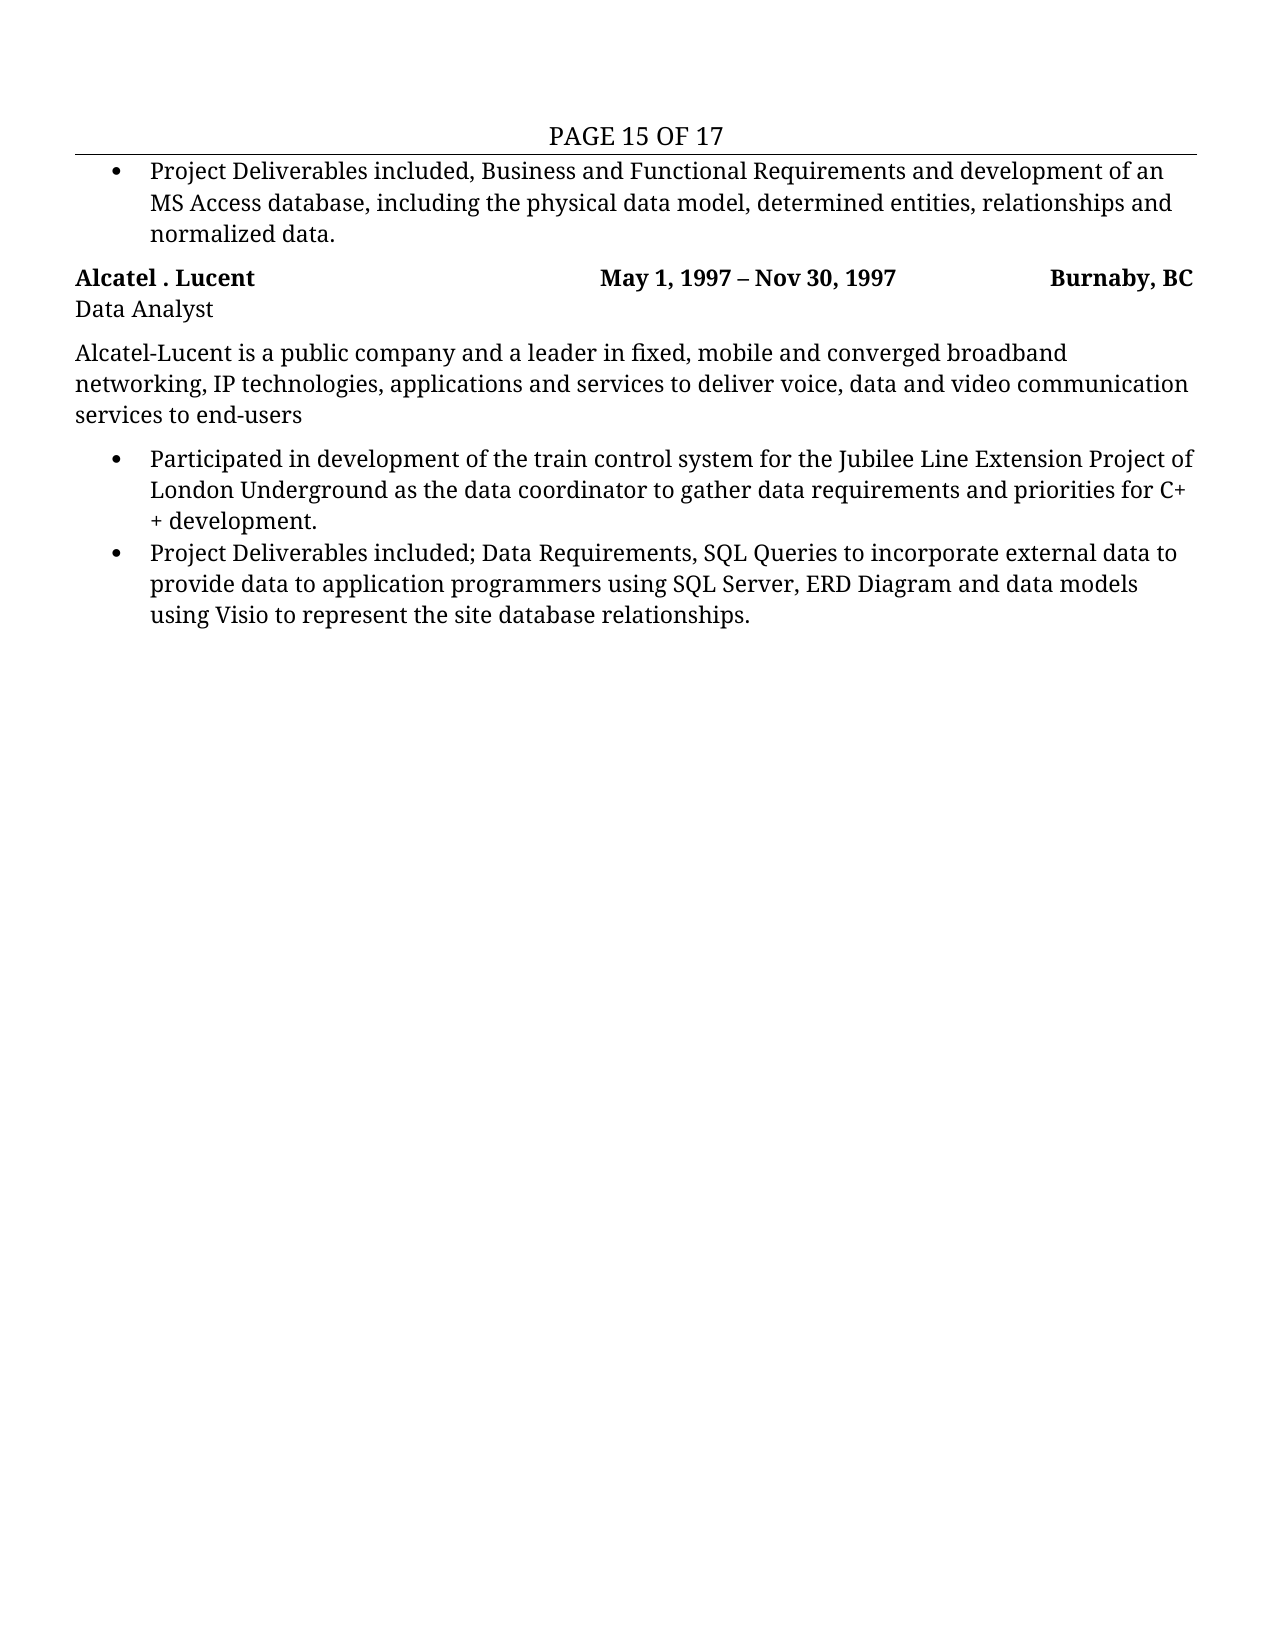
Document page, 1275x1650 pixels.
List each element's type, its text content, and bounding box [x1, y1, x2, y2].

list Project Deliverables included, Business and Functional Requirements and development of an MS Access database, including the physical data model, determined entities, relationships and normalized data. [112, 155, 1200, 249]
text Alcatel . Lucent May 1, 1997 – Nov 30, 1997 Burnaby, BC [75, 262, 1200, 293]
text Alcatel-Lucent is a public company and a leader in fixed, mobile and converged broadband networking, IP technologies, applications and services to deliver voice, data and video communication services to end-users [75, 337, 1200, 430]
text Data Analyst [75, 293, 1200, 324]
list Participated in development of the train control system for the Jubilee Line Extension Project of London Underground as the data coordinator to gather data requirements and priorities for C++ development. [112, 443, 1200, 537]
list Project Deliverables included; Data Requirements, SQL Queries to incorporate external data to provide data to application programmers using SQL Server, ERD Diagram and data models using Visio to represent the site database relationships. [112, 537, 1200, 630]
